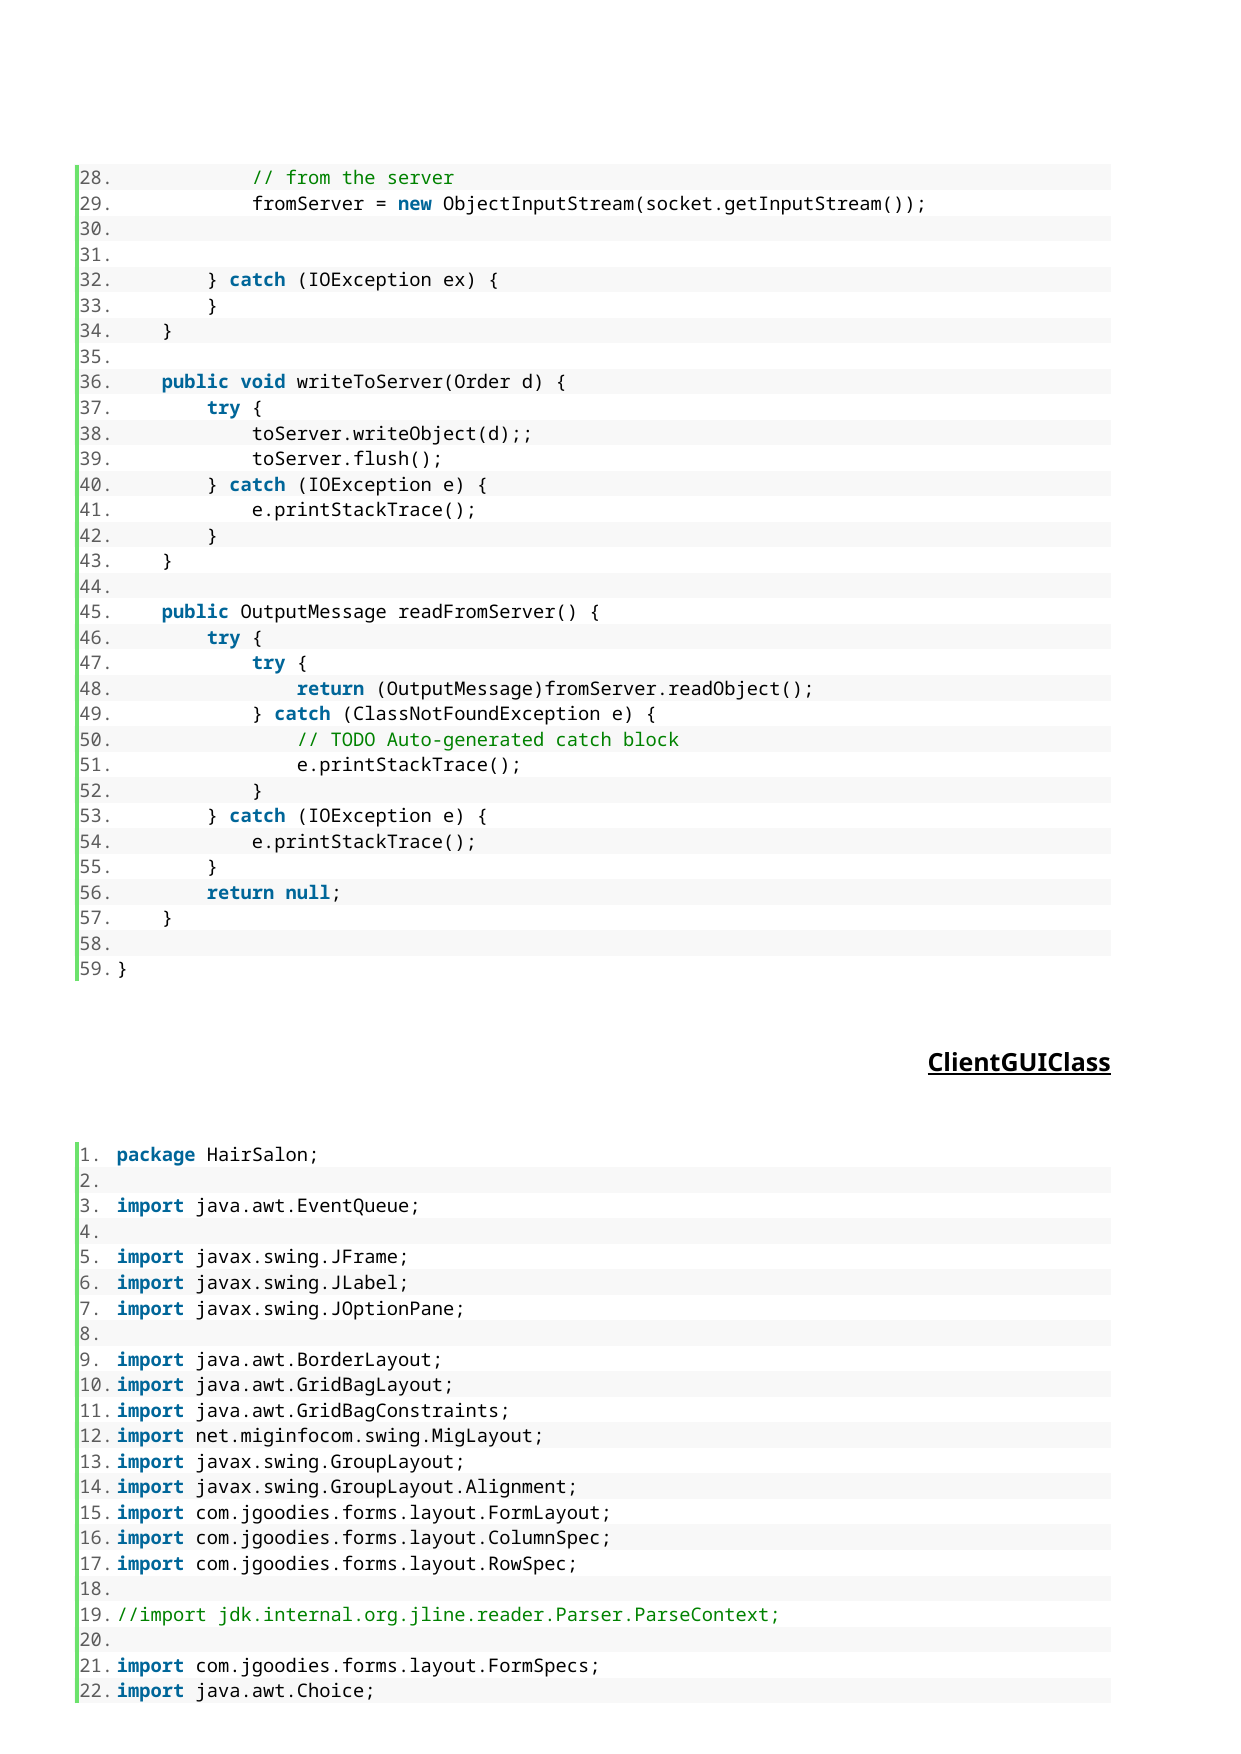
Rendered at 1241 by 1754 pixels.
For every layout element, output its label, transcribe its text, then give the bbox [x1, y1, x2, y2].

list package HairSalon; [79, 1142, 1111, 1167]
list import javax.swing.JFrame; [79, 1244, 1111, 1269]
list try { [79, 649, 1111, 675]
list import java.awt.BorderLayout; [79, 1346, 1111, 1371]
list e.printStackTrace(); [79, 496, 1111, 522]
list e.printStackTrace(); [79, 828, 1111, 854]
list e.printStackTrace(); [79, 752, 1111, 777]
list import java.awt.GridBagLayout; [79, 1371, 1111, 1397]
list public void writeToServer(Order d) { [79, 369, 1111, 394]
list import javax.swing.JOptionPane; [79, 1295, 1111, 1320]
list import java.awt.EventQueue; [79, 1193, 1111, 1218]
list import javax.swing.JLabel; [79, 1269, 1111, 1295]
list } catch (ClassNotFoundException e) { [79, 701, 1111, 726]
list } [79, 522, 1111, 547]
list return (OutputMessage)fromServer.readObject(); [79, 675, 1111, 701]
list public OutputMessage readFromServer() { [79, 598, 1111, 624]
list // TODO Auto-generated catch block [79, 726, 1111, 752]
list // from the server [74, 164, 1111, 190]
list try { [79, 624, 1111, 649]
list try { [79, 394, 1111, 420]
list import net.miginfocom.swing.MigLayout; [79, 1422, 1111, 1448]
text ClientGUIClass [42, 1044, 1111, 1078]
list } [79, 956, 1111, 981]
list } [79, 777, 1111, 803]
list } catch (IOException e) { [79, 471, 1111, 496]
list return null; [79, 879, 1111, 905]
list //import jdk.internal.org.jline.reader.Parser.ParseContext; [79, 1601, 1111, 1627]
list import javax.swing.GroupLayout; [79, 1448, 1111, 1473]
list } [79, 854, 1111, 879]
list } [79, 905, 1111, 930]
list import java.awt.GridBagConstraints; [79, 1397, 1111, 1422]
list toServer.writeObject(d);; [79, 420, 1111, 445]
list import java.awt.Choice; [79, 1678, 1111, 1703]
list import javax.swing.GroupLayout.Alignment; [79, 1473, 1111, 1499]
list } catch (IOException e) { [79, 803, 1111, 828]
list } [79, 292, 1111, 318]
list } catch (IOException ex) { [79, 267, 1111, 292]
list } [79, 547, 1111, 573]
list import com.jgoodies.forms.layout.RowSpec; [79, 1550, 1111, 1576]
list toServer.flush(); [79, 445, 1111, 471]
list import com.jgoodies.forms.layout.FormLayout; [79, 1499, 1111, 1524]
list fromServer = new ObjectInputStream(socket.getInputStream()); [79, 190, 1111, 216]
list import com.jgoodies.forms.layout.FormSpecs; [79, 1652, 1111, 1678]
list import com.jgoodies.forms.layout.ColumnSpec; [79, 1524, 1111, 1550]
list } [79, 318, 1111, 343]
